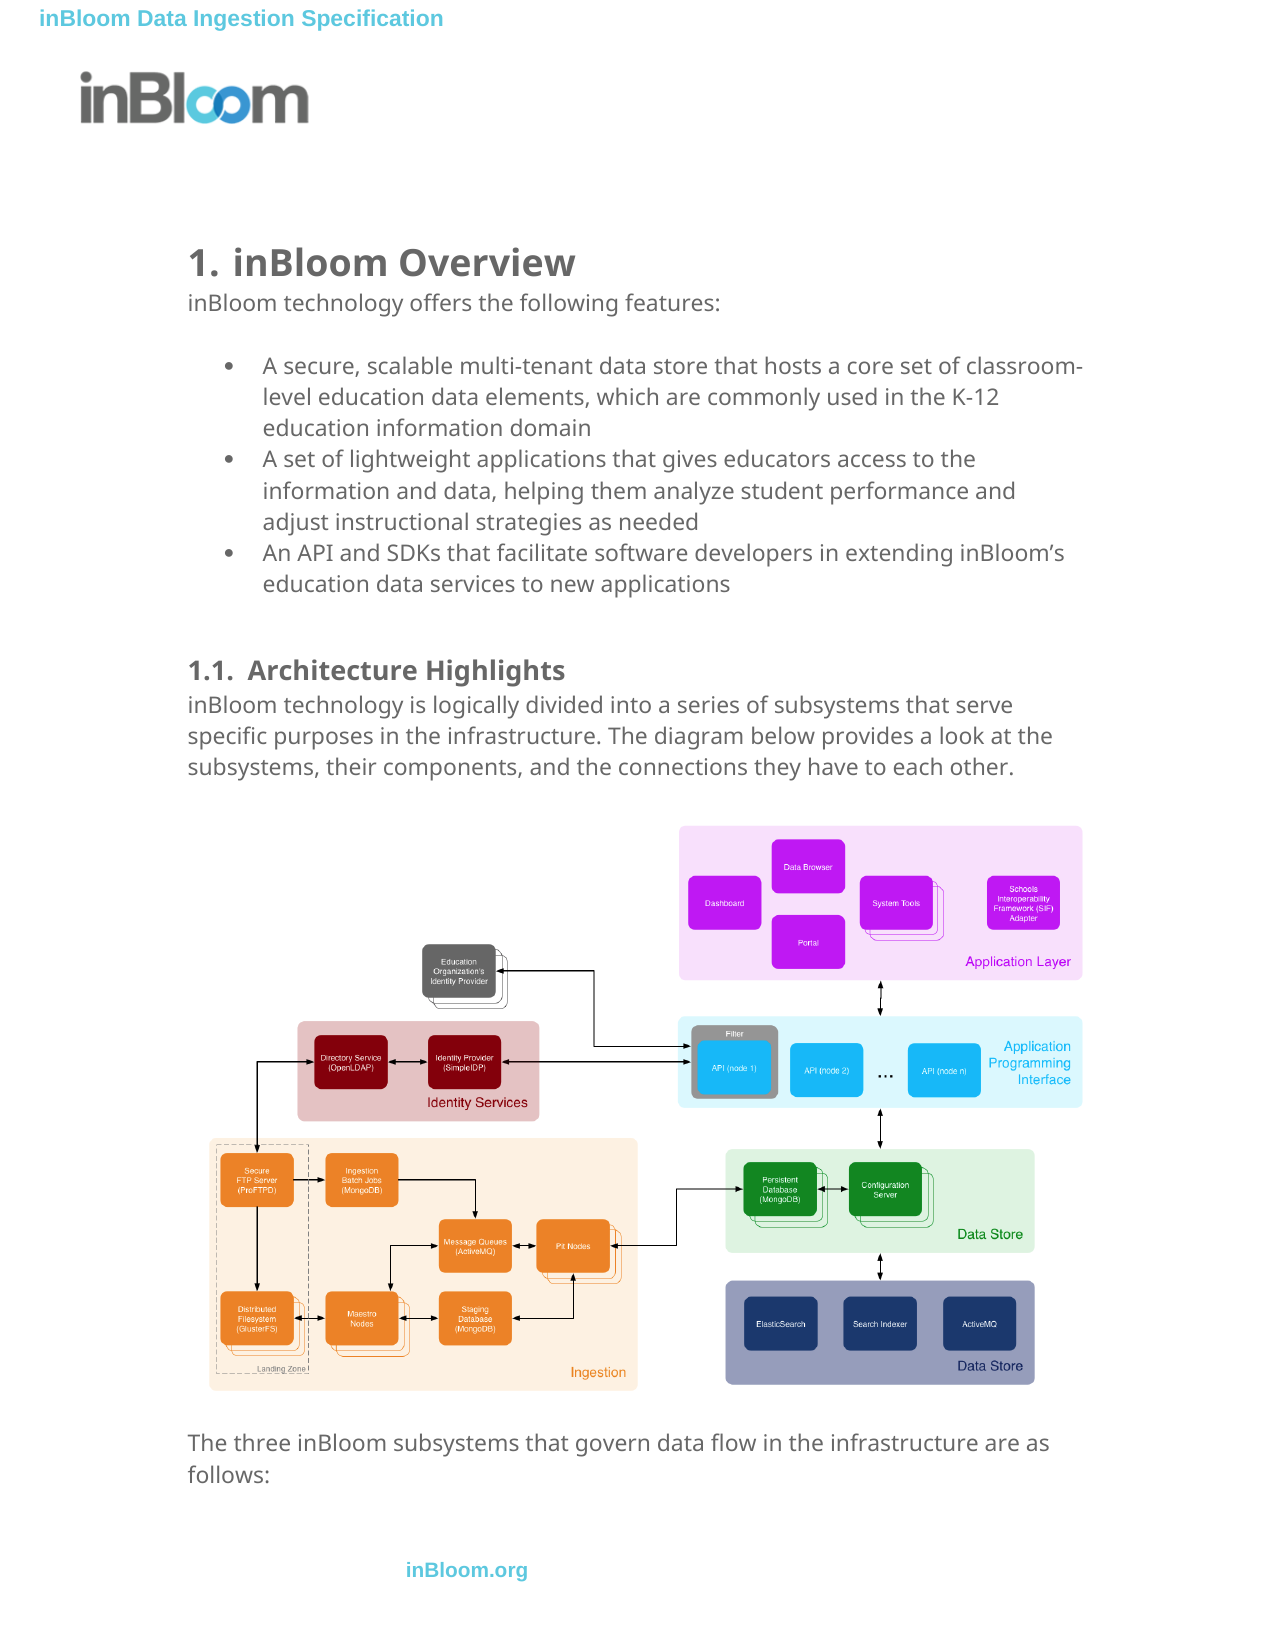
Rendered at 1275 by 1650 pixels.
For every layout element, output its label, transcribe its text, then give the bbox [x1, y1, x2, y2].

subtitle inBloom Overview [187, 236, 1087, 287]
list A secure, scalable multi-tenant data store that hosts a core set of classroom-level education data elements, which are commonly used in the K-12 education information domain [225, 349, 1087, 443]
picture [187, 813, 1088, 1396]
list A set of lightweight applications that gives educators access to the information and data, helping them analyze student performance and adjust instructional strategies as needed [225, 443, 1087, 537]
text The three inBloom subsystems that govern data flow in the infrastructure are as follows: [187, 1427, 1087, 1490]
list An API and SDKs that facilitate software developers in extending inBloom’s education data services to new applications [225, 537, 1087, 599]
subtitle Architecture Highlights [187, 652, 1087, 688]
text inBloom technology offers the following features: [187, 287, 1087, 318]
text inBloom technology is logically divided into a series of subsystems that serve specific purposes in the infrastructure. The diagram below provides a look at the subsystems, their components, and the connections they have to each other. [187, 688, 1087, 782]
picture [75, 66, 876, 173]
